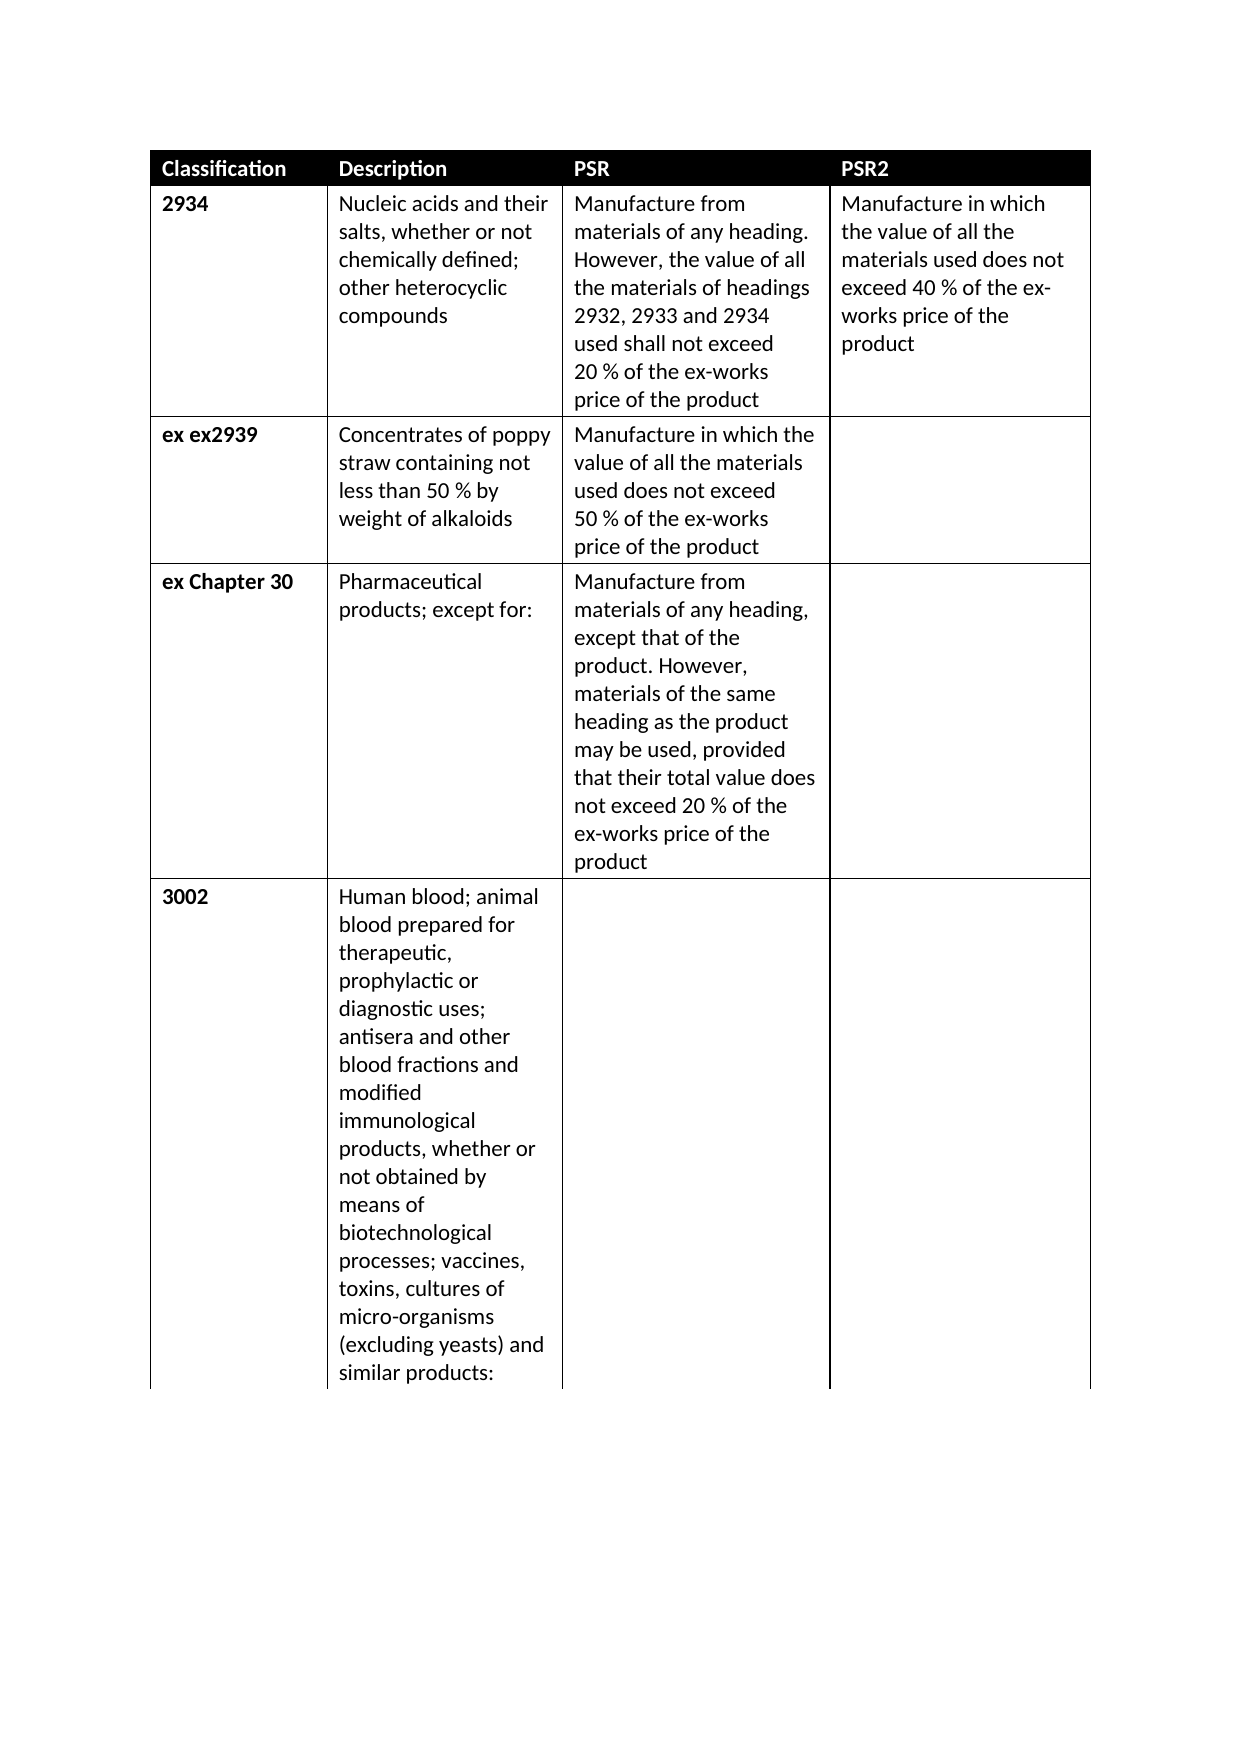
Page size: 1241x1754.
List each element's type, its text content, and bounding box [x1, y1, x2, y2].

table_cell ex ex2939 [151, 417, 327, 563]
table_cell Manufacture from materials of any heading. However, the value of all the materials of headings 2932, 2933 and 2934 used shall not exceed 20 % of the ex-works price of the product [563, 186, 829, 416]
table_cell [831, 879, 1090, 1389]
table_cell ex Chapter 30 [151, 564, 327, 878]
table_cell [563, 879, 829, 1389]
table_cell Nucleic acids and their salts, whether or not chemically defined; other heterocyclic compounds [328, 186, 562, 416]
table_cell 3002 [151, 879, 327, 1389]
table_cell [831, 417, 1090, 563]
table_cell Concentrates of poppy straw containing not less than 50 % by weight of alkaloids [328, 417, 562, 563]
table_cell [831, 564, 1090, 878]
table_cell Manufacture in which the value of all the materials used does not exceed 50 % of the ex-works price of the product [563, 417, 829, 563]
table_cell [831, 186, 1090, 416]
table_cell Manufacture from materials of any heading, except that of the product. However, materials of the same heading as the product may be used, provided that their total value does not exceed 20 % of the ex-works price of the product [563, 564, 829, 878]
table_header Description [328, 151, 562, 185]
table_cell Pharmaceutical products; except for: [328, 564, 562, 878]
table_cell 2934 [151, 186, 327, 416]
table_header PSR2 [831, 151, 1090, 185]
table_header PSR [563, 151, 829, 185]
table_cell Human blood; animal blood prepared for therapeutic, prophylactic or diagnostic uses; antisera and other blood fractions and modified immunological products, whether or not obtained by means of biotechnological processes; vaccines, toxins, cultures of micro-organisms (excluding yeasts) and similar products: [328, 879, 562, 1389]
table_header Classification [151, 151, 327, 185]
